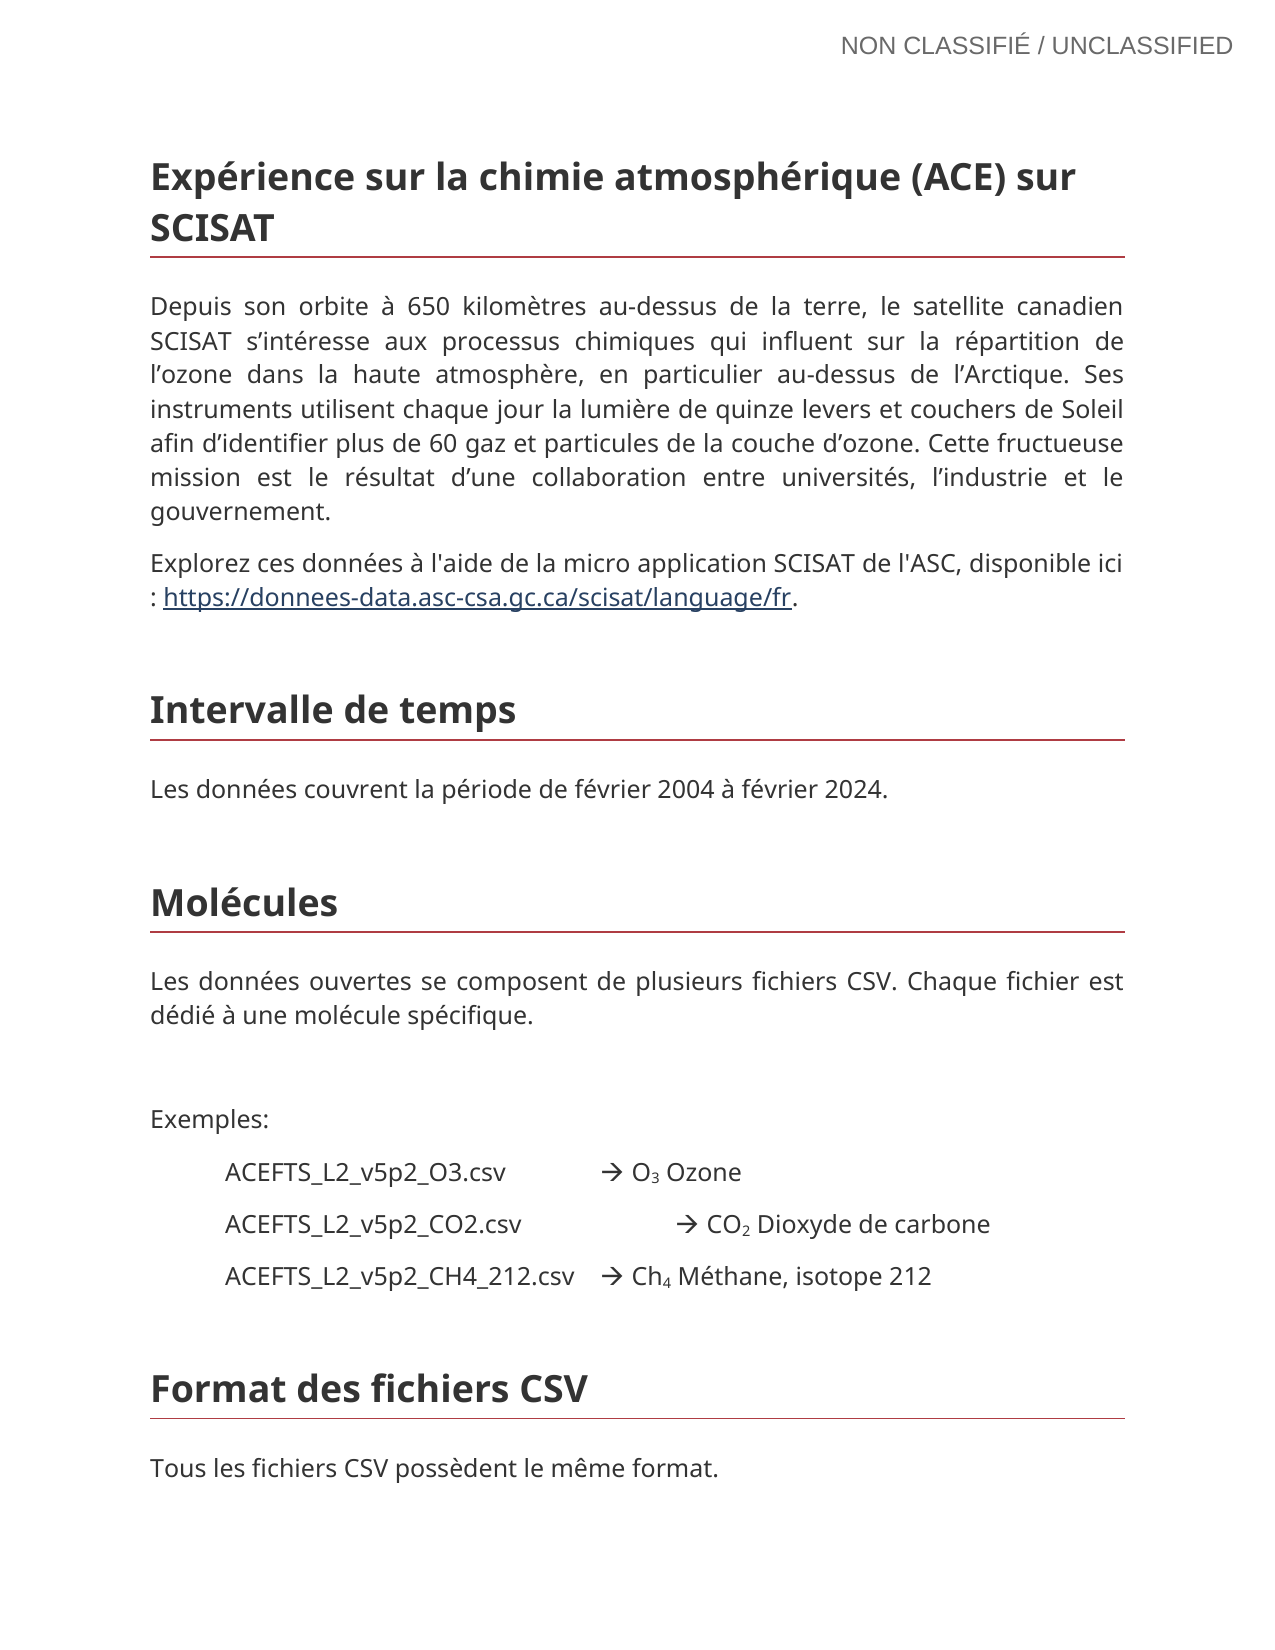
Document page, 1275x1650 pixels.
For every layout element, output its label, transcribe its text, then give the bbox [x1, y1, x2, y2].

text Format des fichiers CSV [150, 1363, 1125, 1418]
text Exemples: [150, 1102, 1125, 1136]
text ACEFTS_L2_v5p2_O3.csv O3 Ozone [150, 1154, 1125, 1188]
text Explorez ces données à l'aide de la micro application SCISAT de l'ASC, disponible ici : https://donnees-data.asc-csa.gc.ca/scisat/language/fr. [150, 546, 1125, 614]
text ACEFTS_L2_v5p2_CH4_212.csv Ch4 Méthane, isotope 212 [150, 1258, 1125, 1292]
text Tous les fichiers CSV possèdent le même format. [150, 1451, 1125, 1485]
text Expérience sur la chimie atmosphérique (ACE) sur SCISAT [150, 150, 1125, 256]
text Depuis son orbite à 650 kilomètres au-dessus de la terre, le satellite canadien SCISAT s’intéresse aux processus chimiques qui influent sur la répartition de l’ozone dans la haute atmosphère, en particulier au-dessus de l’Arctique. Ses instruments utilisent chaque jour la lumière de quinze levers et couchers de Soleil afin d’identifier plus de 60 gaz et particules de la couche d’ozone. Cette fructueuse mission est le résultat d’une collaboration entre universités, l’industrie et le gouvernement. [150, 289, 1125, 527]
text Intervalle de temps [150, 684, 1125, 739]
text Les données couvrent la période de février 2004 à février 2024. [150, 772, 1125, 806]
text Les données ouvertes se composent de plusieurs fichiers CSV. Chaque fichier est dédié à une molécule spécifique. [150, 964, 1125, 1032]
text ACEFTS_L2_v5p2_CO2.csv CO2 Dioxyde de carbone [150, 1206, 1125, 1240]
text Molécules [150, 876, 1125, 931]
